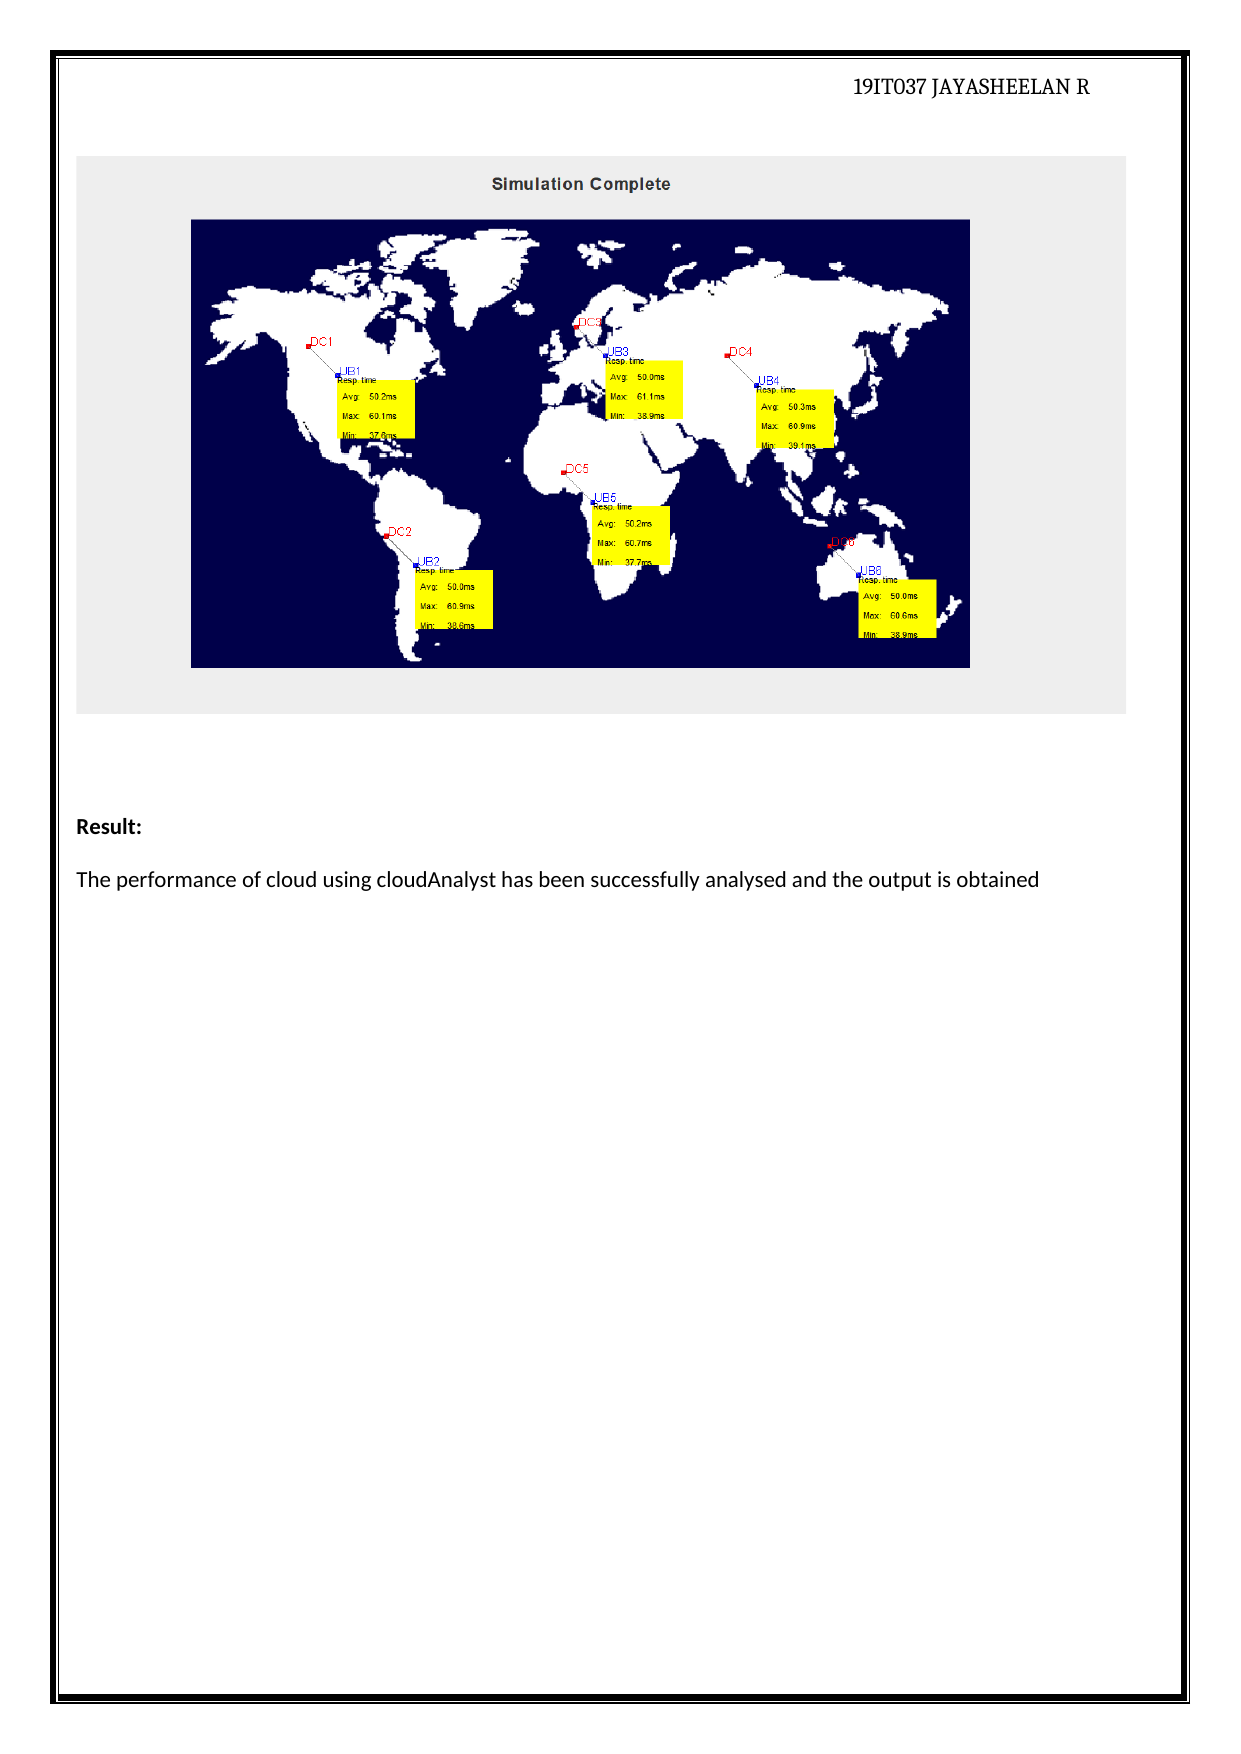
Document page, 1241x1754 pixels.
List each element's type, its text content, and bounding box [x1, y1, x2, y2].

picture [76, 156, 1127, 714]
text The performance of cloud using cloudAnalyst has been successfully analysed and the output is obtained [76, 865, 1090, 893]
text Result: [76, 812, 1090, 840]
